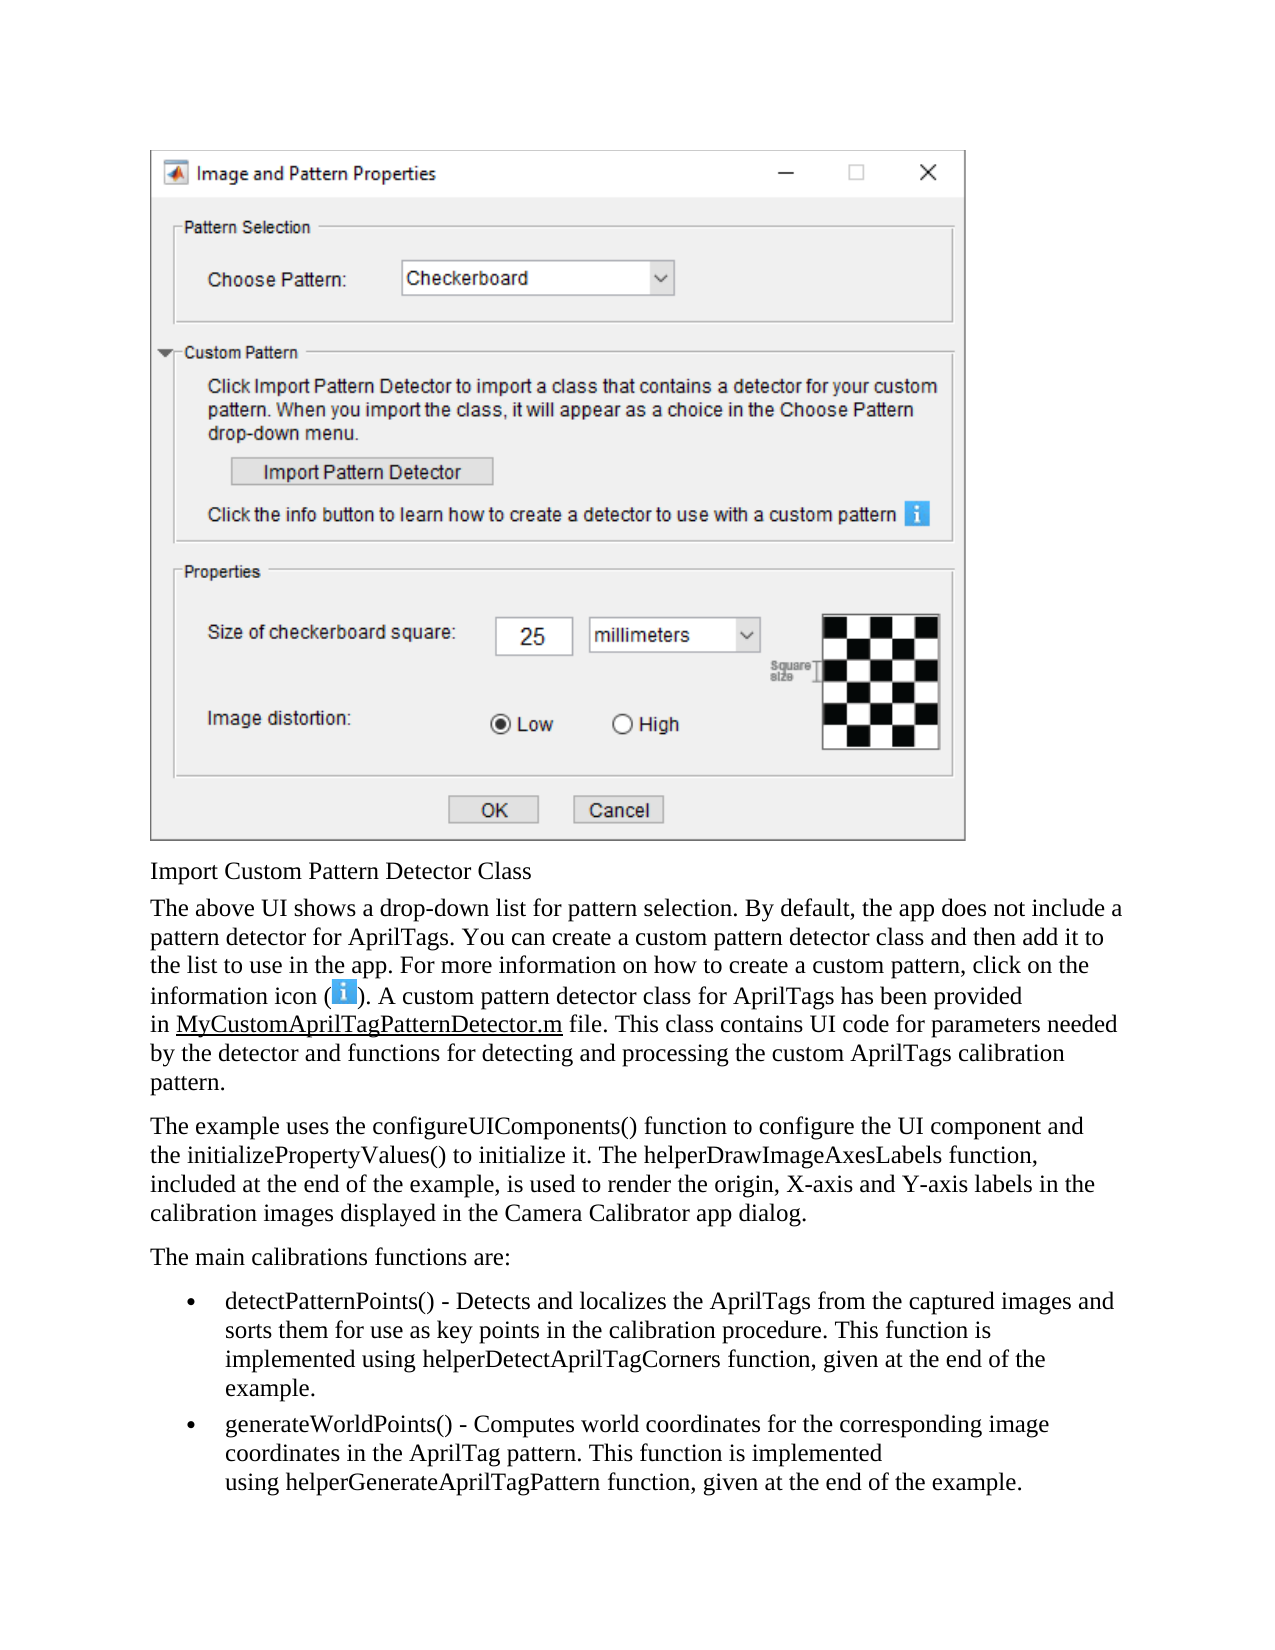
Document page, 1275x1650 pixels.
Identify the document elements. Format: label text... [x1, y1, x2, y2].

text Import Custom Pattern Detector Class [150, 856, 1125, 885]
list detectPatternPoints() - Detects and localizes the AprilTags from the captured images and sorts them for use as key points in the calibration procedure. This function is implemented using helperDetectAprilTagCorners function, given at the end of the example. [187, 1286, 1125, 1401]
picture [331, 979, 357, 1004]
list generateWorldPoints() - Computes world coordinates for the corresponding image coordinates in the AprilTag pattern. This function is implemented using helperGenerateAprilTagPattern function, given at the end of the example. [187, 1409, 1125, 1495]
text The above UI shows a drop-down list for pattern selection. By default, the app does not include a pattern detector for AprilTags. You can create a custom pattern detector class and then add it to the list to use in the app. For more information on how to create a custom pattern, click on the information icon (). A custom pattern detector class for AprilTags has been provided in MyCustomAprilTagPatternDetector.m file. This class contains UI code for parameters needed by the detector and functions for detecting and processing the custom AprilTags calibration pattern. [150, 893, 1125, 1096]
text The example uses the configureUIComponents() function to configure the UI component and the initializePropertyValues() to initialize it. The helperDrawImageAxesLabels function, included at the end of the example, is used to render the origin, X-axis and Y-axis labels in the calibration images displayed in the Camera Calibrator app dialog. [150, 1111, 1125, 1226]
picture [150, 150, 966, 841]
text The main calibrations functions are: [150, 1242, 1125, 1271]
